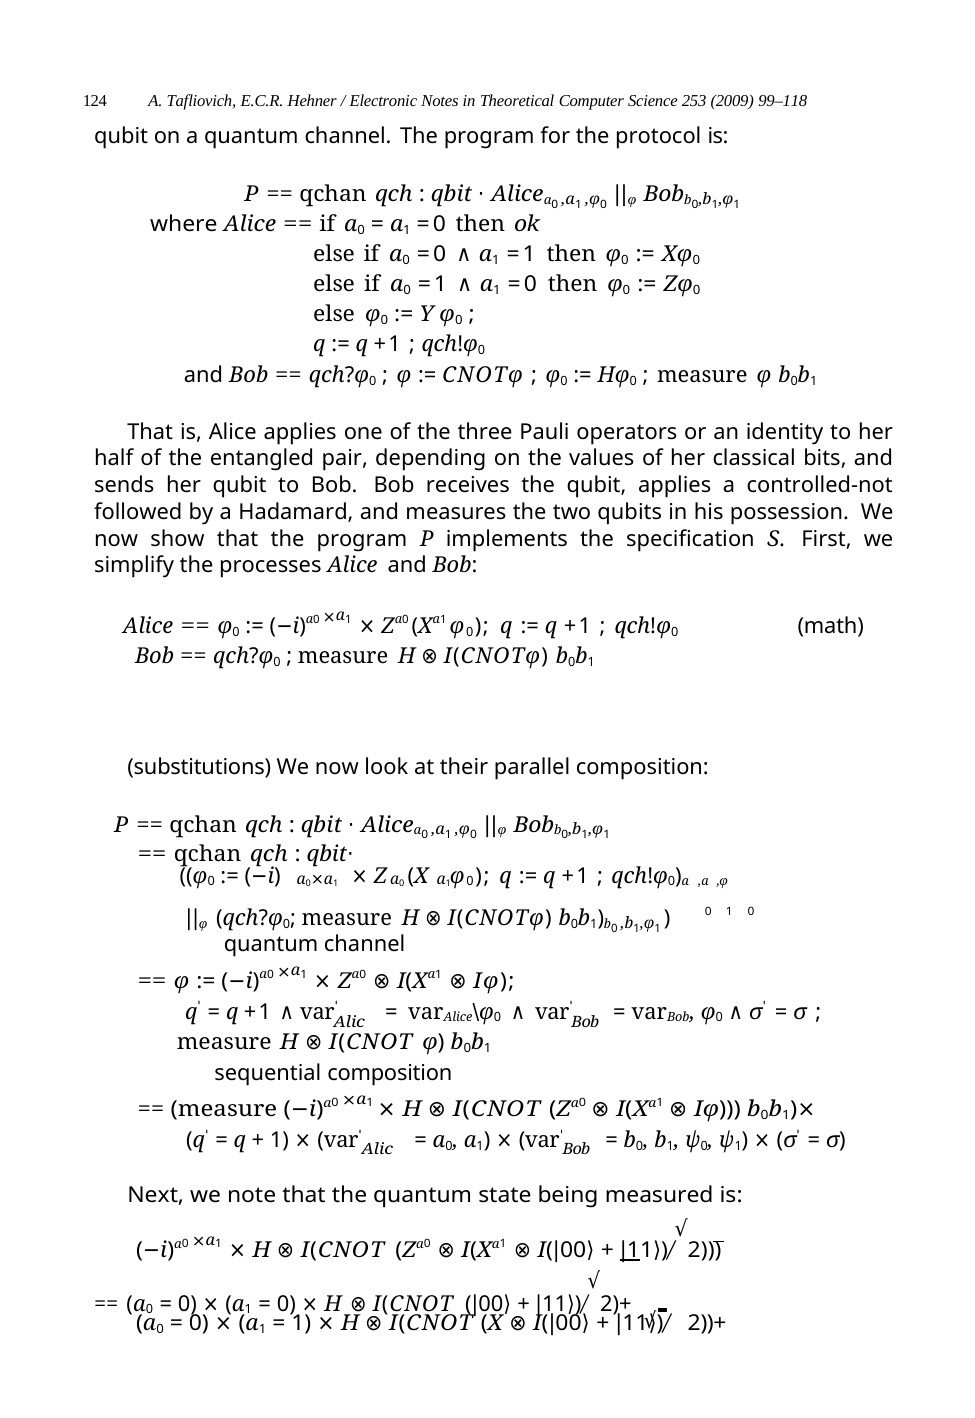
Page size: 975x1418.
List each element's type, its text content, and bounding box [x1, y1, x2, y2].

text q' = q +1 ∧ var' = varAlice\φ0 ∧ var' = varBob, φ0 ∧ σ' = σ ; [103, 996, 904, 1026]
text Alice == φ0 := (−i)a0 ×a1 × Za0 (Xa1 φ0); q := q +1 ; qch!φ0 (math) [82, 604, 904, 640]
text That is, Alice applies one of the three Pauli operators or an identity to her half of the entangled pair, depending on the values of her classical bits, and sends her qubit to Bob. Bob receives the qubit, applies a controlled-not followed by a Hadamard, and measures the two qubits in his possession. We now show that the program P implements the specification S. First, we simplify the processes Alice and Bob: [94, 418, 893, 579]
text and Bob == qch?φ0 ; φ := CNOTφ ; φ0 := Hφ0 ; measure φ b0b1 [184, 359, 904, 389]
text measure H ⊗ I(CNOT φ) b0b1 [83, 1026, 586, 1056]
text Next, we note that the quantum state being measured is: (−i)a0 ×a1 × H ⊗ I(CNOT (Za0 ⊗ I(Xa1 ⊗ I(|00⟩ + |11⟩)/√2))) [127, 1154, 751, 1264]
text ||φ (qch?φ0; measure H ⊗ I(CNOTφ) b0b1)b0 ,b1,φ1 ) quantum channel [185, 902, 681, 957]
text P == qchan qch : qbit · Alicea0 ,a1 ,φ0 ||φ Bobb0,b1,φ1 [80, 174, 904, 208]
text sequential composition [83, 1057, 584, 1087]
text q := q +1 ; qch!φ0 [313, 328, 904, 358]
text == qchan qch : qbit· [137, 838, 904, 867]
text ((φ0 := (−i) × Z (X φ0); q := q +1 ; qch!φ0)a ,a ,φ [179, 868, 904, 887]
text where Alice == if a0 = a1 =0 then ok [150, 208, 904, 237]
text == (measure (−i)a0 ×a1 × H ⊗ I(CNOT (Za0 ⊗ I(Xa1 ⊗ Iφ))) b0b1)× [137, 1087, 904, 1123]
text 0 1 0 [704, 903, 904, 918]
text (q' = q + 1) × (var' = a0, a1) × (var' = b0, b1, ψ0, ψ1) × (σ' = σ) [128, 1124, 904, 1154]
text == (a0 = 0) × (a1 = 0) × H ⊗ I(CNOT (|00⟩ + |11⟩)/√2)+ √ [94, 1264, 904, 1323]
text == φ := (−i)a0 ×a1 × Za0 ⊗ I(Xa1 ⊗ Iφ); [137, 959, 681, 995]
text P == qchan qch : qbit · Alicea0 ,a1 ,φ0 ||φ Bobb0,b1,φ1 [114, 806, 904, 838]
picture [656, 1308, 668, 1312]
text else if a0 =0 ∧ a1 =1 then φ0 := Xφ0 else if a0 =1 ∧ a1 =0 then φ0 := Zφ0 else φ0 := Y φ0 ; [313, 238, 700, 328]
text Bob == qch?φ0 ; measure H ⊗ I(CNOTφ) b0b1 (substitutions) We now look at their parallel composition: [127, 641, 865, 781]
text qubit on a quantum channel. The program for the protocol is: [94, 120, 904, 150]
